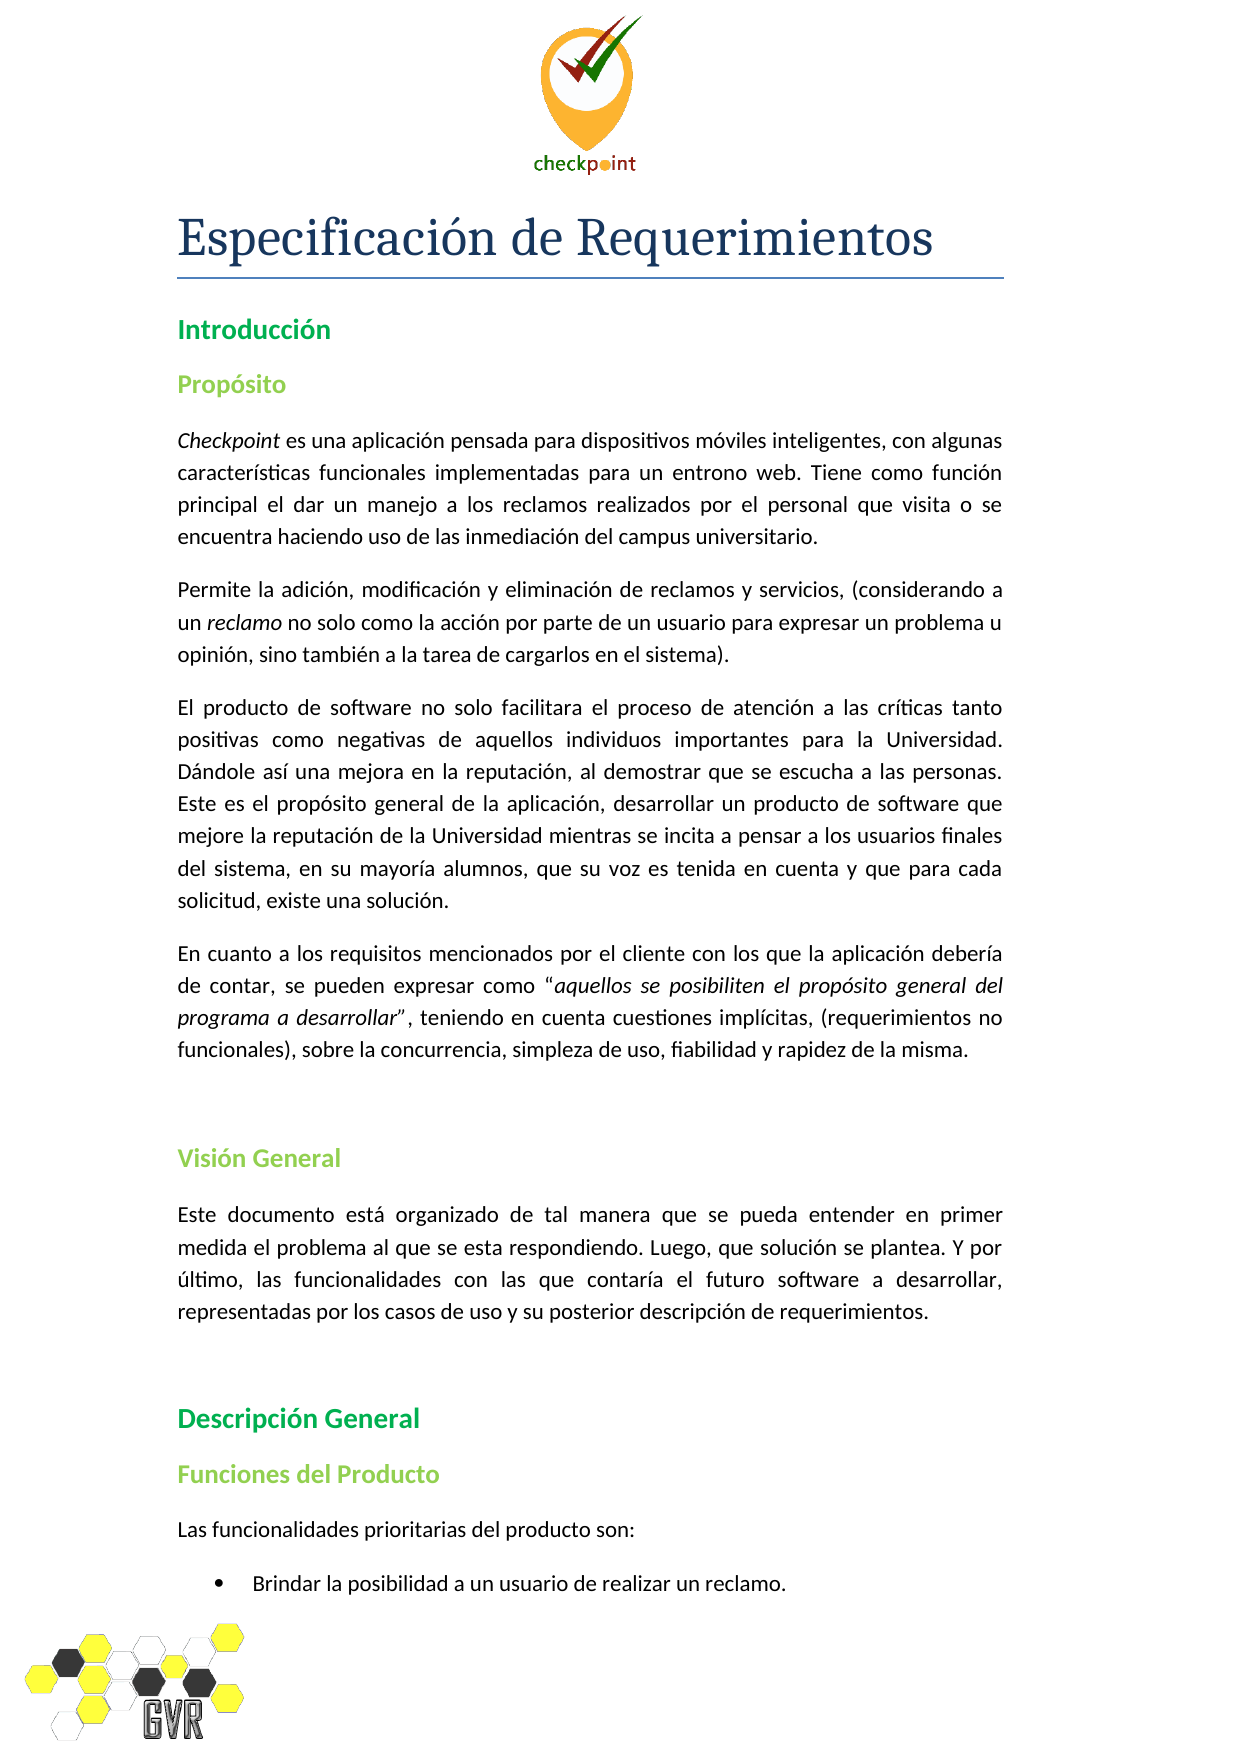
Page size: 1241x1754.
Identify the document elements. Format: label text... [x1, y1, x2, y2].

text Funciones del Producto [177, 1457, 1004, 1490]
text Este documento está organizado de tal manera que se pueda entender en primer medida el problema al que se esta respondiendo. Luego, que solución se plantea. Y por último, las funcionalidades con las que contaría el futuro software a desarrollar, representadas por los casos de uso y su posterior descripción de requerimientos. [177, 1200, 1004, 1325]
picture [524, 12, 650, 187]
text El producto de software no solo facilitara el proceso de atención a las críticas tanto positivas como negativas de aquellos individuos importantes para la Universidad. Dándole así una mejora en la reputación, al demostrar que se escucha a las personas. Este es el propósito general de la aplicación, desarrollar un producto de software que mejore la reputación de la Universidad mientras se incita a pensar a los usuarios finales del sistema, en su mayoría alumnos, que su voz es tenida en cuenta y que para cada solicitud, existe una solución. [177, 693, 1004, 914]
picture [17, 1622, 251, 1742]
list Brindar la posibilidad a un usuario de realizar un reclamo. [215, 1569, 1004, 1597]
text Permite la adición, modificación y eliminación de reclamos y servicios, (considerando a un reclamo no solo como la acción por parte de un usuario para expresar un problema u opinión, sino también a la tarea de cargarlos en el sistema). [177, 576, 1004, 668]
text Propósito [177, 367, 1004, 400]
text Visión General [177, 1142, 1004, 1175]
text Checkpoint es una aplicación pensada para dispositivos móviles inteligentes, con algunas características funcionales implementadas para un entrono web. Tiene como función principal el dar un manejo a los reclamos realizados por el personal que visita o se encuentra haciendo uso de las inmediación del campus universitario. [177, 426, 1004, 551]
text Las funcionalidades prioritarias del producto son: [177, 1516, 1004, 1544]
text Introducción [177, 311, 1004, 346]
text En cuanto a los requisitos mencionados por el cliente con los que la aplicación debería de contar, se pueden expresar como “aquellos se posibiliten el propósito general del programa a desarrollar”, teniendo en cuenta cuestiones implícitas, (requerimientos no funcionales), sobre la concurrencia, simpleza de uso, fiabilidad y rapidez de la misma. [177, 939, 1004, 1064]
text Descripción General [177, 1400, 1004, 1436]
